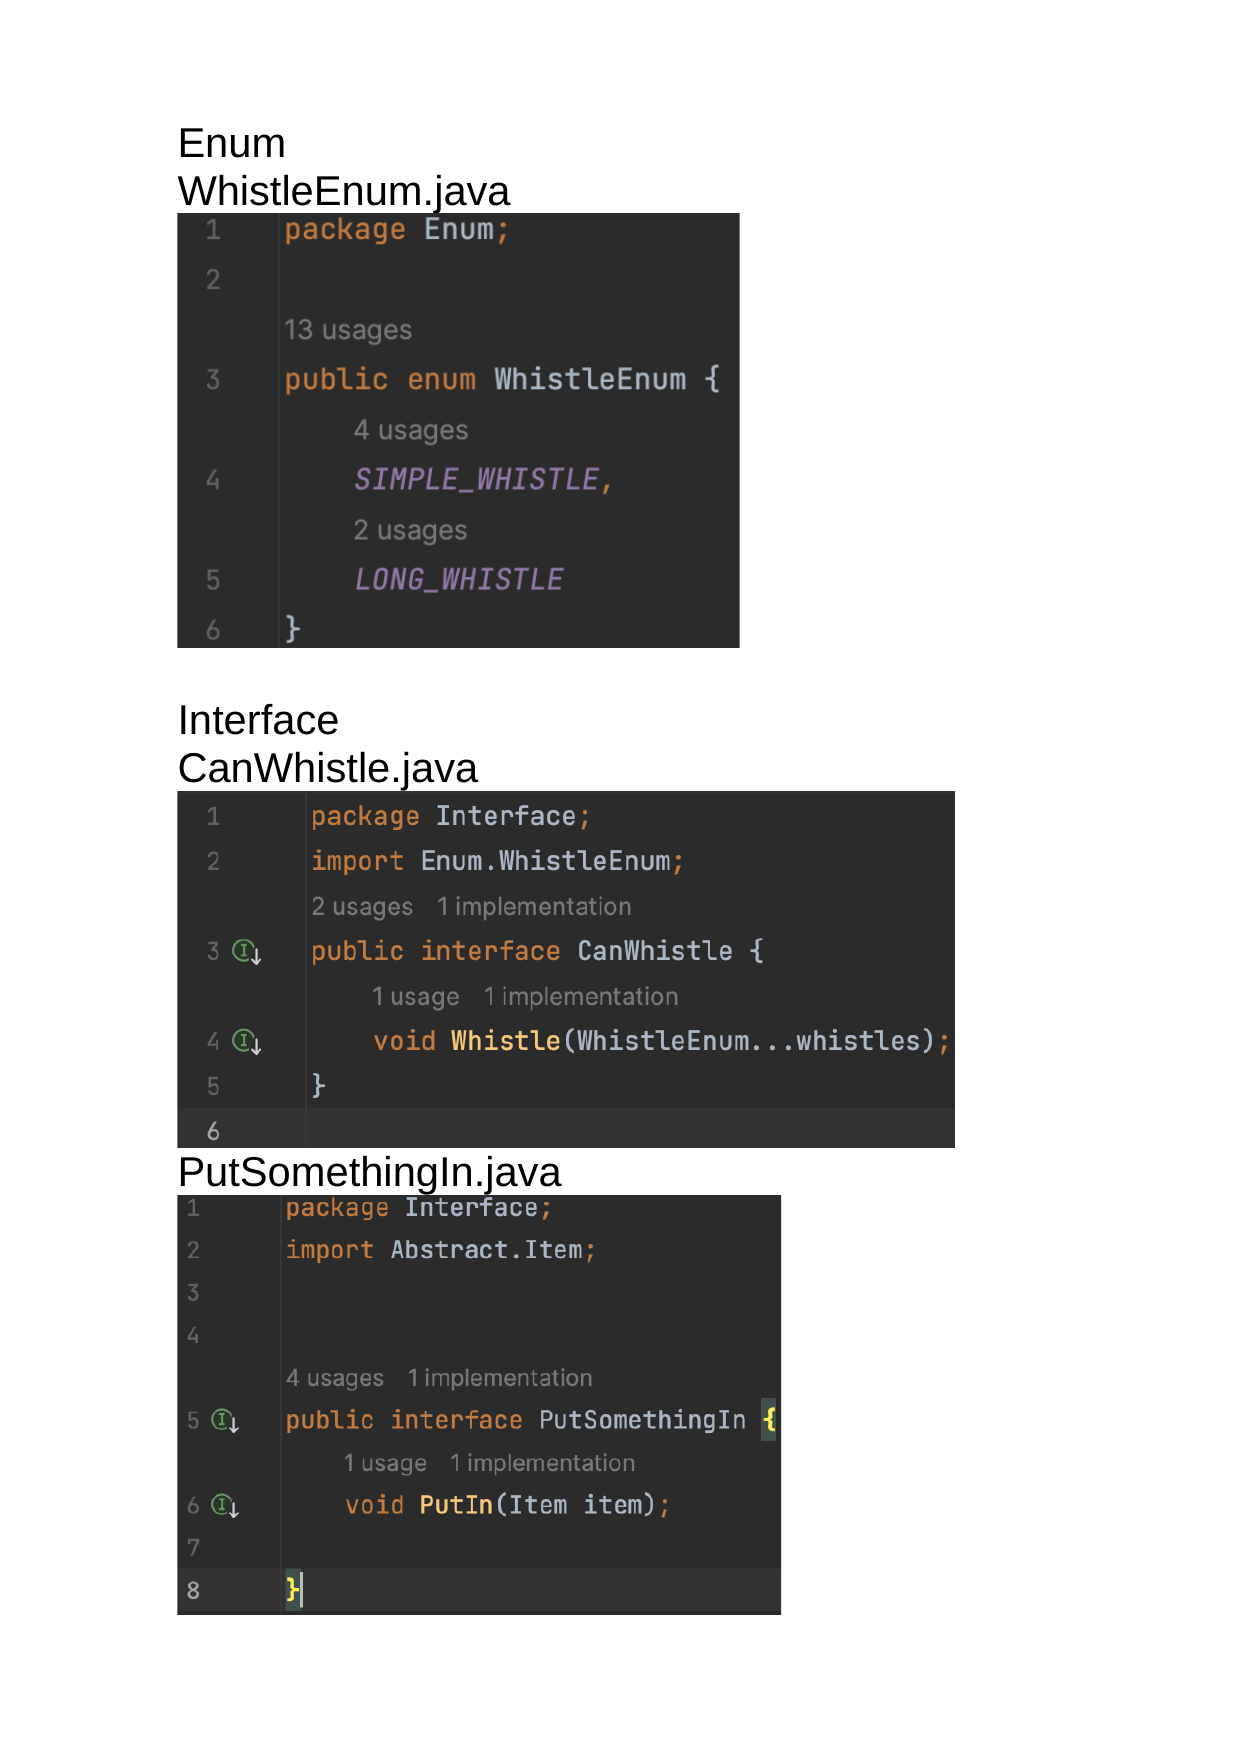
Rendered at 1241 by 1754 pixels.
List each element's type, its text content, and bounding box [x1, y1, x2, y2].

text Enum [177, 118, 1152, 166]
picture [177, 213, 740, 648]
text WhistleEnum.java [177, 166, 1152, 214]
text Interface [177, 695, 1152, 743]
picture [177, 1195, 782, 1615]
picture [177, 791, 955, 1148]
